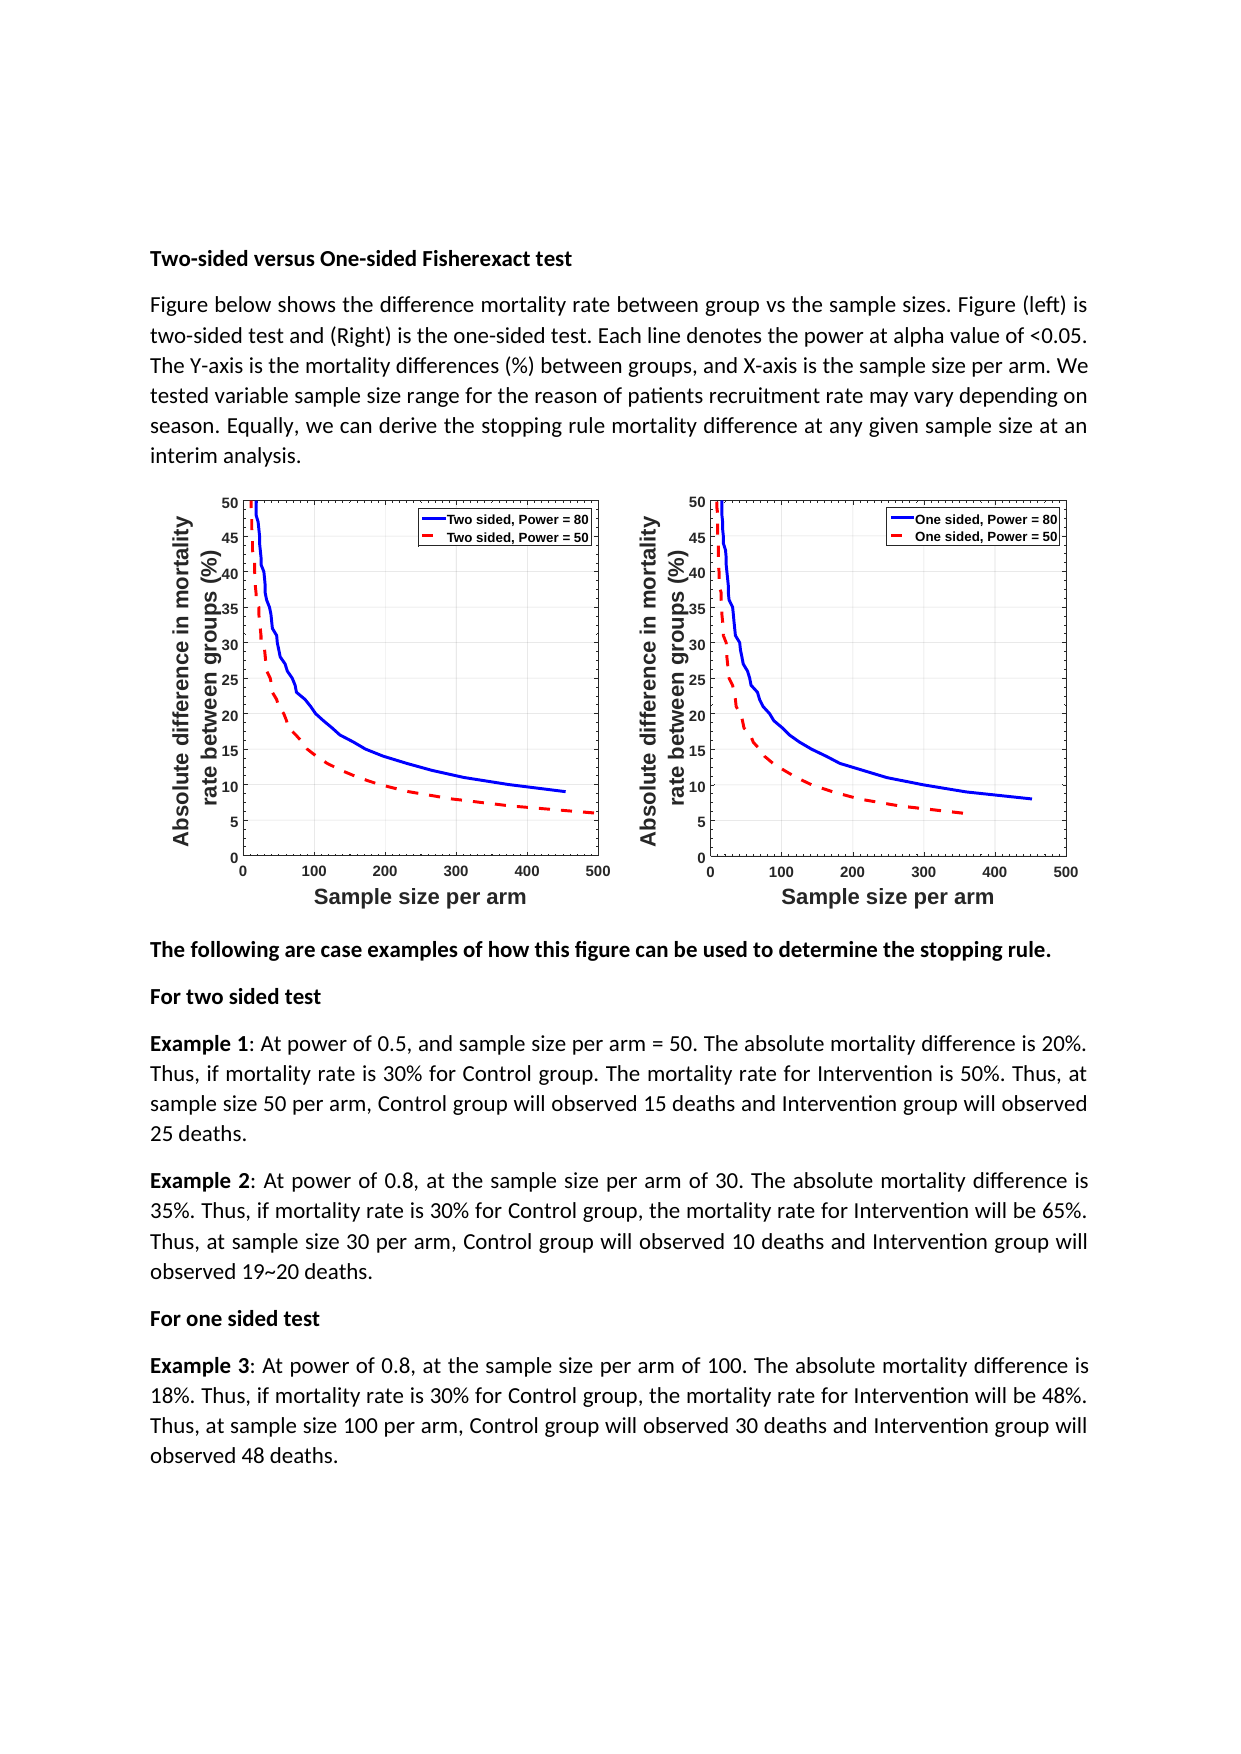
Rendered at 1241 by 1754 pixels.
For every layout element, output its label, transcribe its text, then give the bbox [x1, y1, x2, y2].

text Two-sided versus One-sided Fisherexact test [150, 244, 1090, 272]
text Example 1: At power of 0.5, and sample size per arm = 50. The absolute mortality difference is 20%. Thus, if mortality rate is 30% for Control group. The mortality rate for Intervention is 50%. Thus, at sample size 50 per arm, Control group will observed 15 deaths and Intervention group will observed 25 deaths. [150, 1029, 1090, 1148]
text For one sided test [150, 1304, 1090, 1332]
text For two sided test [150, 982, 1090, 1010]
text Figure below shows the difference mortality rate between group vs the sample sizes. Figure (left) is two-sided test and (Right) is the one-sided test. Each line denotes the power at alpha value of <0.05. The Y-axis is the mortality differences (%) between groups, and X-axis is the sample size per arm. We tested variable sample size range for the reason of patients recruitment rate may vary depending on season. Equally, we can derive the stopping rule mortality difference at any given sample size at an interim analysis. [150, 291, 1090, 470]
text Example 3: At power of 0.8, at the sample size per arm of 100. The absolute mortality difference is 18%. Thus, if mortality rate is 30% for Control group, the mortality rate for Intervention will be 48%. Thus, at sample size 100 per arm, Control group will observed 30 deaths and Intervention group will observed 48 deaths. [150, 1351, 1090, 1469]
text Example 2: At power of 0.8, at the sample size per arm of 30. The absolute mortality difference is 35%. Thus, if mortality rate is 30% for Control group, the mortality rate for Intervention will be 65%. Thus, at sample size 30 per arm, Control group will observed 10 deaths and Intervention group will observed 19~20 deaths. [150, 1166, 1090, 1285]
text The following are case examples of how this figure can be used to determine the stopping rule. [150, 935, 1090, 963]
